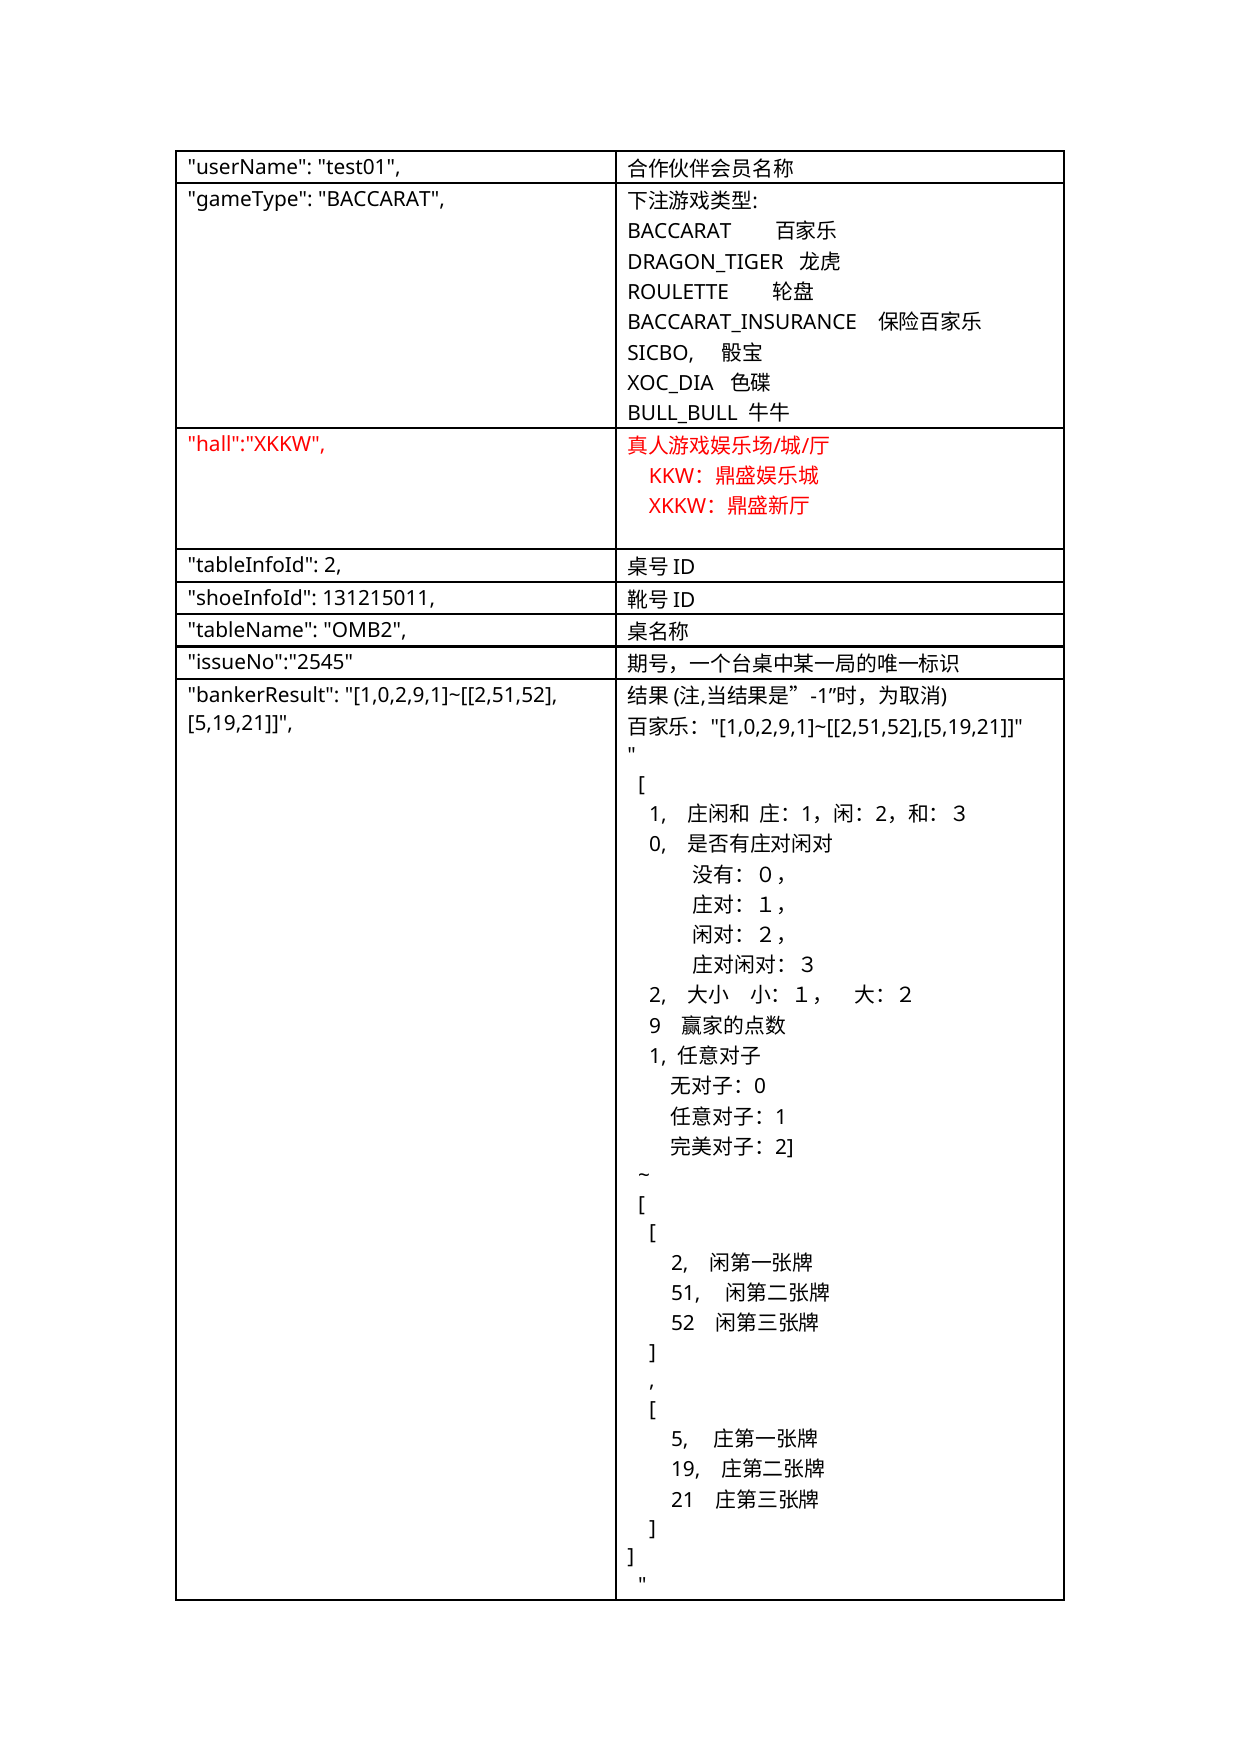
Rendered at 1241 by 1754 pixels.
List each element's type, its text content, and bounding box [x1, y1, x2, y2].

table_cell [617, 680, 1063, 1598]
table_cell 期号，一个台桌中某一局的唯一标识 [617, 648, 1063, 678]
table_cell "issueNo":"2545" [177, 648, 615, 678]
table_cell "tableInfoId": 2, [177, 550, 615, 581]
table_cell 桌号ID [617, 550, 1063, 581]
table_cell 真人游戏娱乐场/城/厅 KKW：鼎盛娱乐城 XKKW：鼎盛新厅 [617, 429, 1063, 548]
table_cell 合作伙伴会员名称 [617, 152, 1063, 182]
table_cell 靴号ID [617, 583, 1063, 613]
table_cell 桌名称 [617, 615, 1063, 645]
table_cell "hall":"XKKW", [177, 429, 615, 548]
table_cell "userName": "test01", [177, 152, 615, 182]
table_cell "gameType": "BACCARAT", [177, 184, 615, 427]
table_cell "shoeInfoId": 131215011, [177, 583, 615, 613]
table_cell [177, 680, 615, 1598]
table_cell 下注游戏类型: BACCARAT 百家乐 DRAGON_TIGER 龙虎 ROULETTE 轮盘 BACCARAT_INSURANCE 保险百家乐 SICBO, 骰宝 XOC_DIA 色碟 BULL_BULL 牛牛 [617, 184, 1063, 427]
table_cell "tableName": "OMB2", [177, 615, 615, 645]
